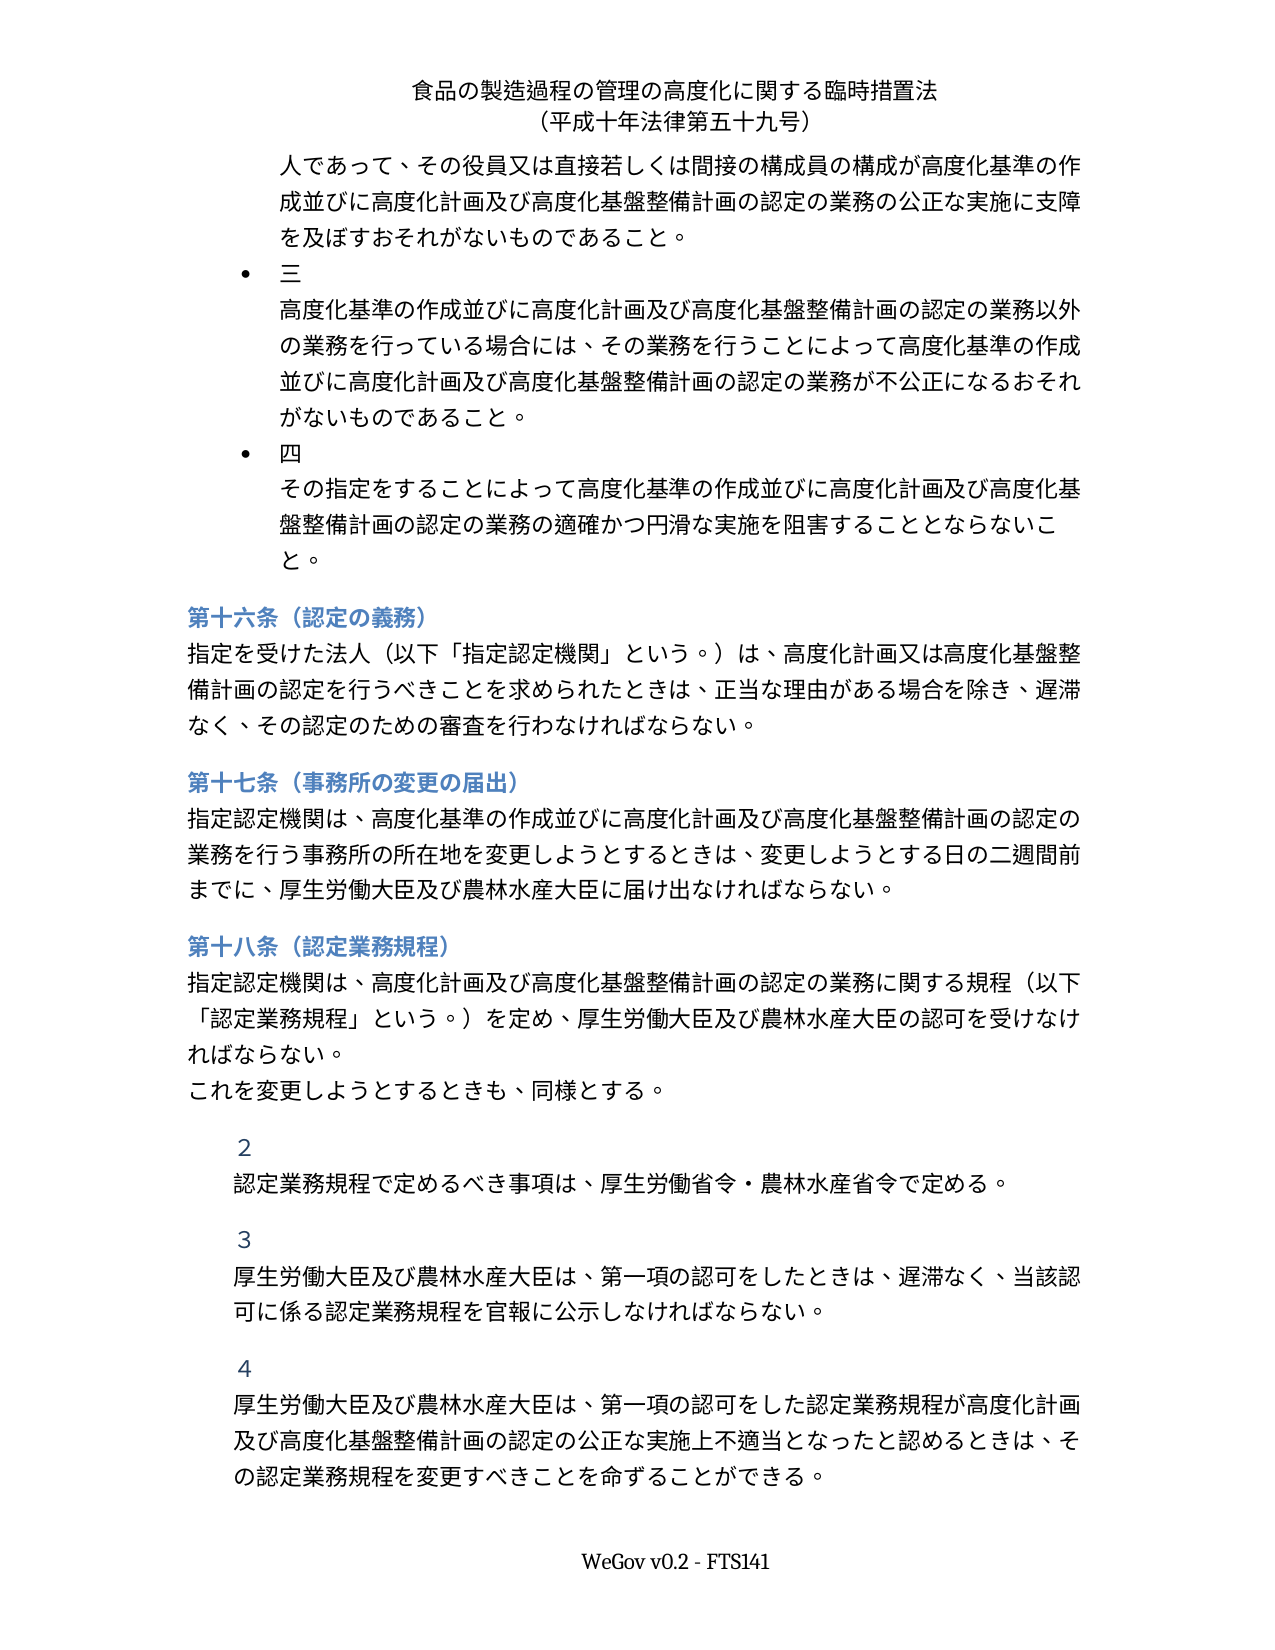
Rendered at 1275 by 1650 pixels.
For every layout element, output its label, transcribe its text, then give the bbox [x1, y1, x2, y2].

list 四 その指定をすることによって高度化基準の作成並びに高度化計画及び高度化基盤整備計画の認定の業務の適確かつ円滑な実施を阻害することとならないこと。 [242, 437, 1087, 577]
list 二 一般社団法人若しくは一般財団法人又は事業協同組合その他の政令で定める法人であって、その役員又は直接若しくは間接の構成員の構成が高度化基準の作成並びに高度化計画及び高度化基盤整備計画の認定の業務の公正な実施に支障を及ぼすおそれがないものであること。 [242, 150, 1087, 253]
list 三 高度化基準の作成並びに高度化計画及び高度化基盤整備計画の認定の業務以外の業務を行っている場合には、その業務を行うことによって高度化基準の作成並びに高度化計画及び高度化基盤整備計画の認定の業務が不公正になるおそれがないものであること。 [242, 258, 1087, 433]
text 認定業務規程で定めるべき事項は、厚生労働省令・農林水産省令で定める。 [233, 1168, 1087, 1199]
text 指定認定機関は、高度化基準の作成並びに高度化計画及び高度化基盤整備計画の認定の業務を行う事務所の所在地を変更しようとするときは、変更しようとする日の二週間前までに、厚生労働大臣及び農林水産大臣に届け出なければならない。 [187, 803, 1087, 906]
text 厚生労働大臣及び農林水産大臣は、第一項の認可をしたときは、遅滞なく、当該認可に係る認定業務規程を官報に公示しなければならない。 [233, 1260, 1087, 1328]
subtitle ４ [233, 1353, 1087, 1384]
subtitle ３ [233, 1224, 1087, 1256]
subtitle ２ [233, 1132, 1087, 1163]
subtitle 第十七条（事務所の変更の届出） [187, 767, 1087, 798]
subtitle 第十六条（認定の義務） [187, 602, 1087, 633]
subtitle 第十八条（認定業務規程） [187, 931, 1087, 962]
text 厚生労働大臣及び農林水産大臣は、第一項の認可をした認定業務規程が高度化計画及び高度化基盤整備計画の認定の公正な実施上不適当となったと認めるときは、その認定業務規程を変更すべきことを命ずることができる。 [233, 1389, 1087, 1492]
text 指定を受けた法人（以下「指定認定機関」という。）は、高度化計画又は高度化基盤整備計画の認定を行うべきことを求められたときは、正当な理由がある場合を除き、遅滞なく、その認定のための審査を行わなければならない。 [187, 638, 1087, 741]
text 指定認定機関は、高度化計画及び高度化基盤整備計画の認定の業務に関する規程（以下「認定業務規程」という。）を定め、厚生労働大臣及び農林水産大臣の認可を受けなければならない。 これを変更しようとするときも、同様とする。 [187, 967, 1087, 1106]
